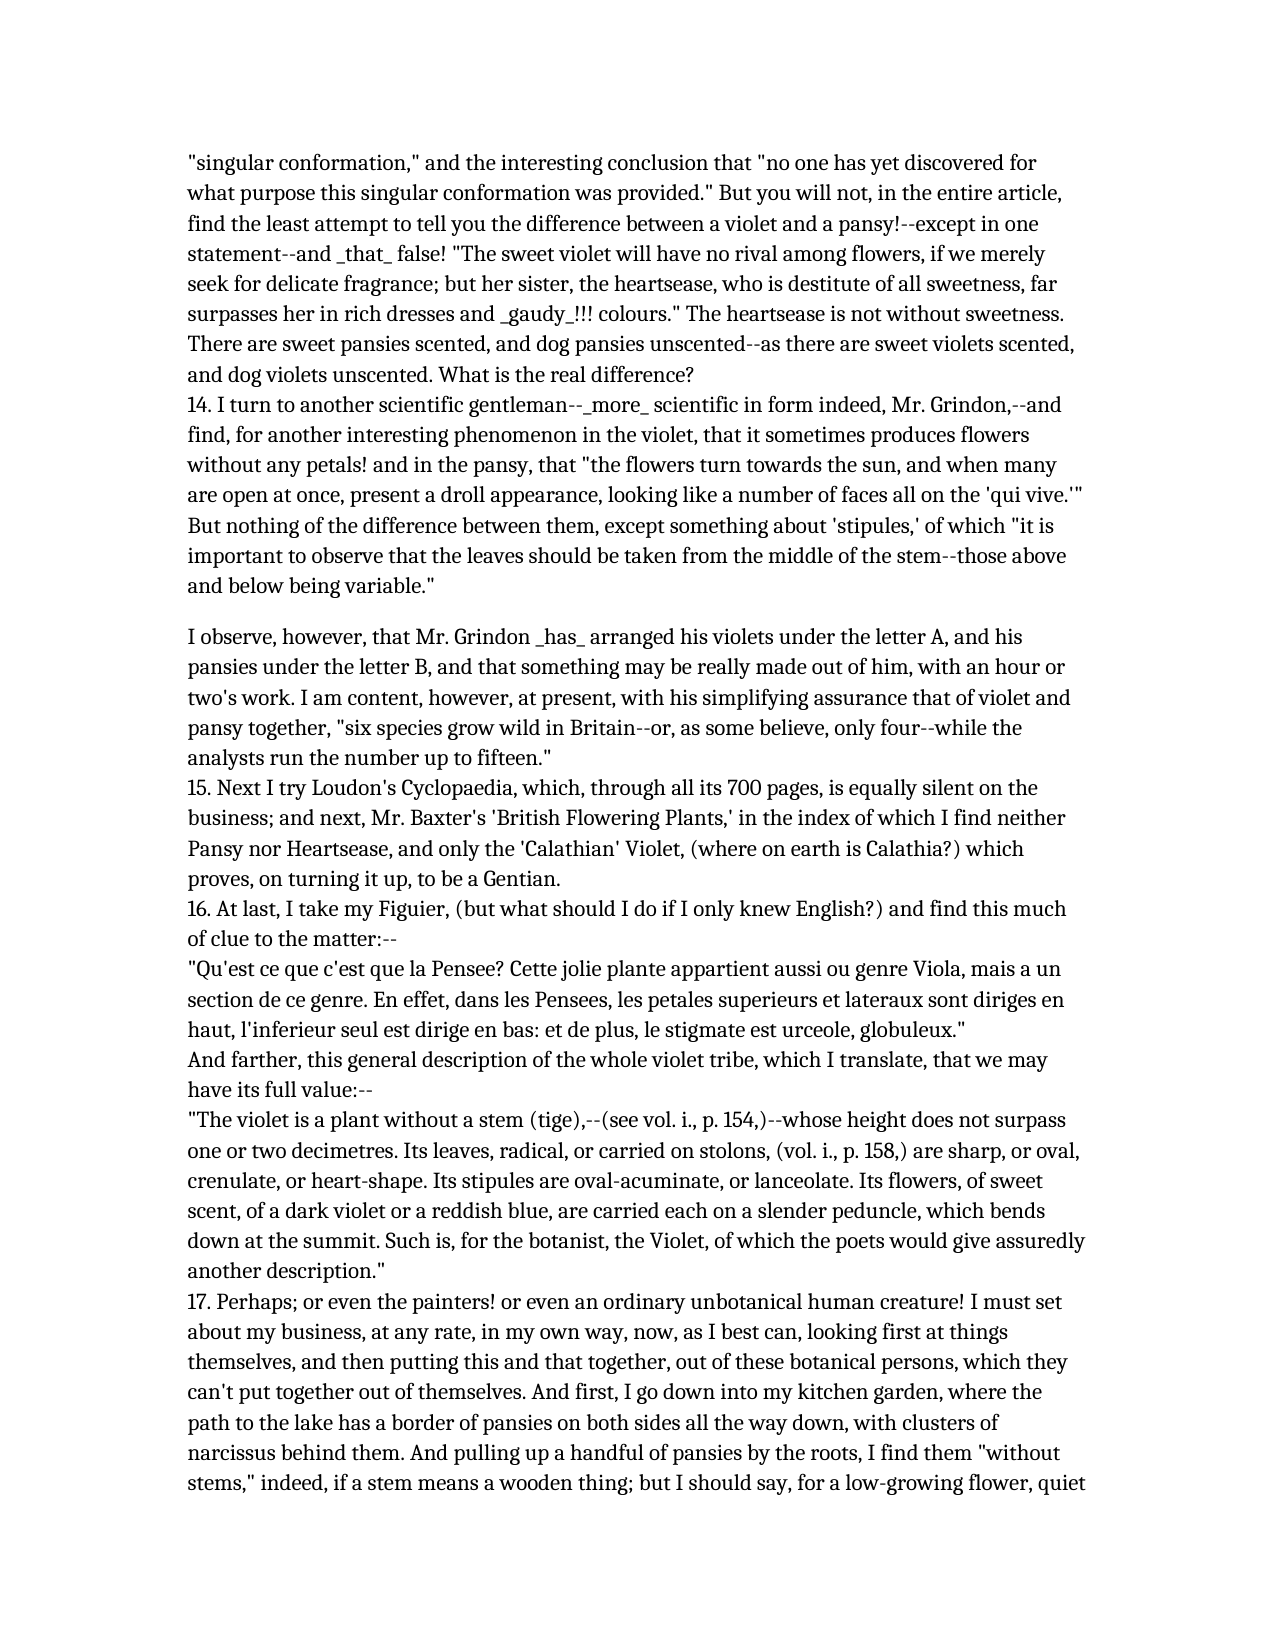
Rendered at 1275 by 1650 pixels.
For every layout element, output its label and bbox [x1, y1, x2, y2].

text [187, 150, 1087, 599]
text [187, 624, 1087, 1496]
